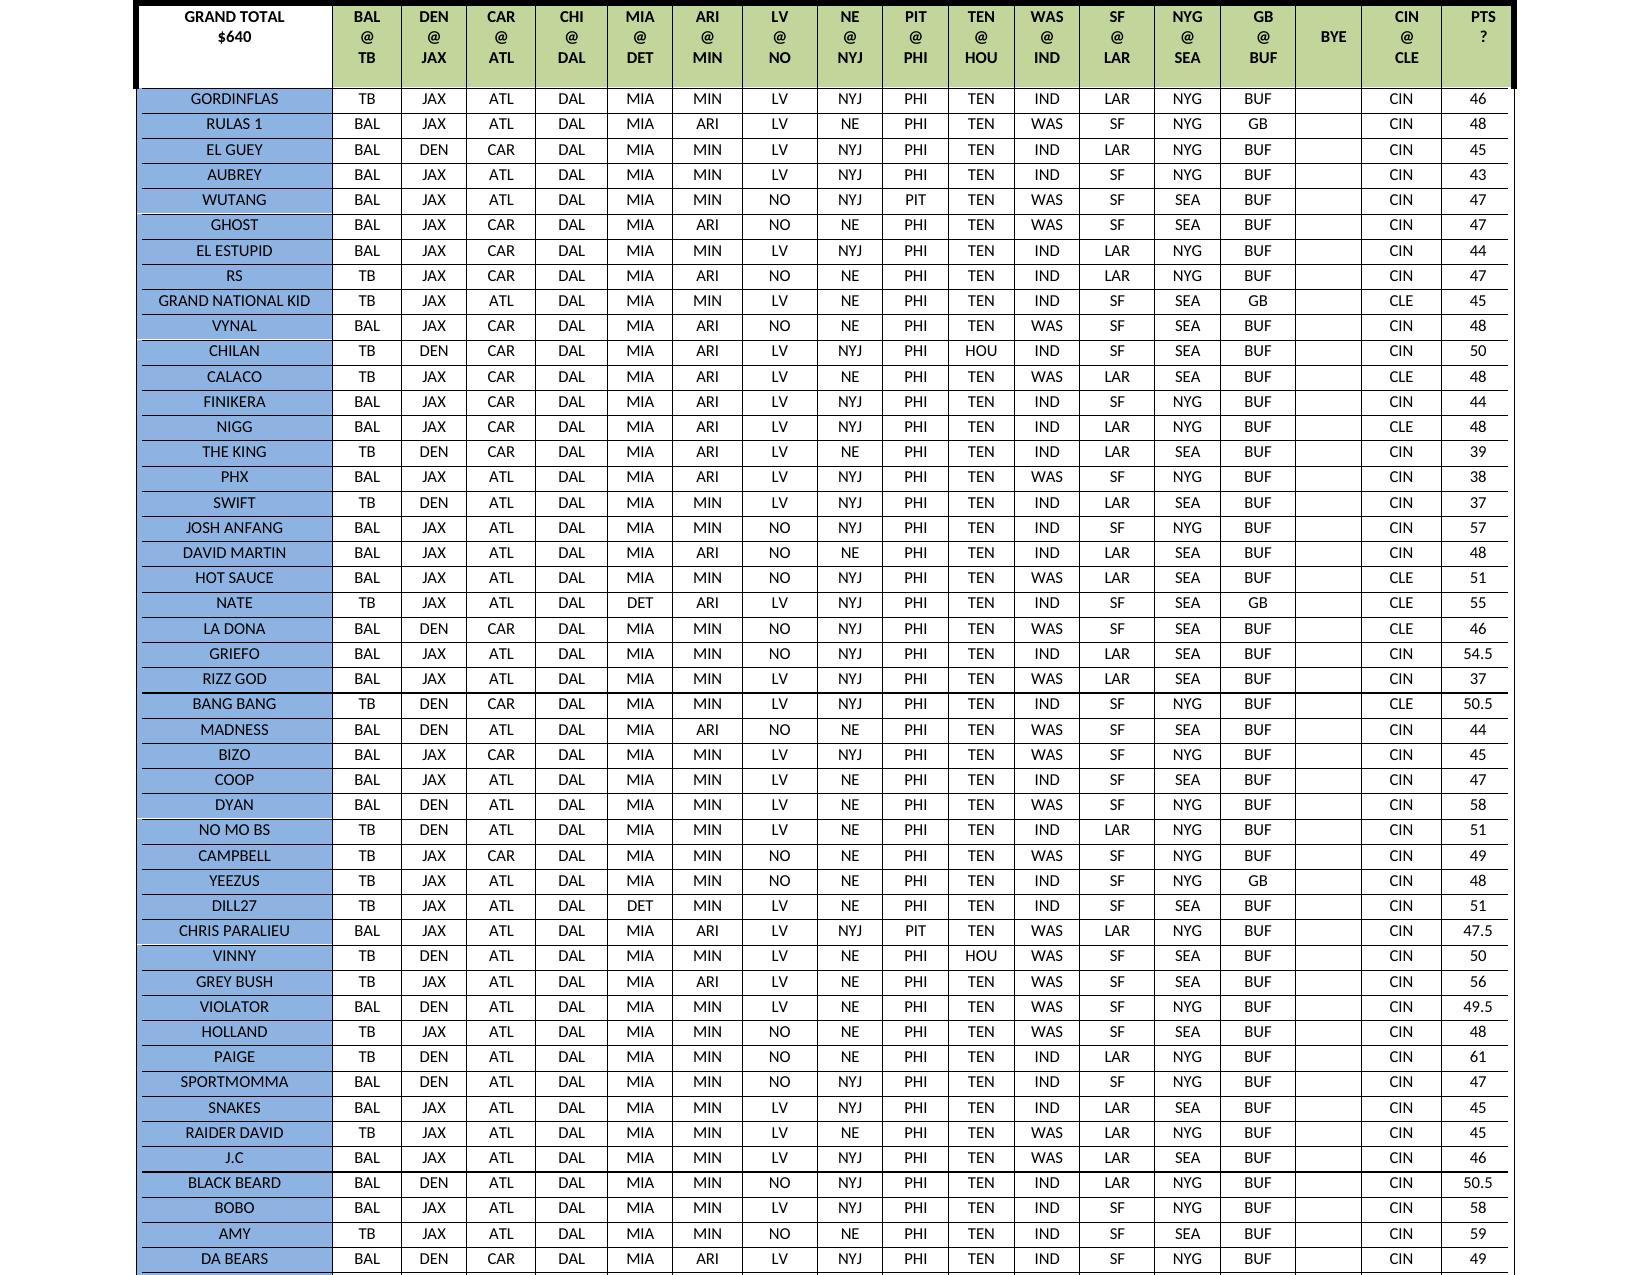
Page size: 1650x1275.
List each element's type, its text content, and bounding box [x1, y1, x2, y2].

table_cell TEN [949, 1248, 1014, 1272]
table_cell MIA [608, 996, 672, 1020]
table_cell LV [743, 341, 817, 365]
table_cell [1296, 441, 1361, 466]
table_cell ATL [467, 769, 535, 793]
table_cell LV [743, 794, 817, 818]
table_cell SEA [1155, 618, 1220, 642]
table_cell ATL [467, 668, 535, 692]
table_cell PHI [883, 820, 948, 844]
table_cell MIA [608, 719, 672, 743]
table_cell SEA [1155, 1097, 1220, 1121]
table_cell DAVID MARTIN [137, 541, 332, 566]
table_cell DAL [536, 769, 607, 793]
table_cell MIA [608, 1097, 672, 1121]
table_cell ATL [467, 1046, 535, 1071]
table_cell CAR [467, 618, 535, 642]
table_cell 48 [1442, 365, 1514, 390]
table_cell DAL [536, 1248, 607, 1272]
table_cell NYG [1155, 139, 1220, 163]
table_cell BUF [1221, 1198, 1295, 1222]
table_cell DAL [536, 694, 607, 718]
table_cell ATL [467, 794, 535, 818]
table_cell ARI [673, 1248, 742, 1272]
table_cell LAR [1080, 1147, 1154, 1171]
table_cell 49 [1442, 1247, 1514, 1272]
table_cell SF [1080, 341, 1154, 365]
table_cell CAR [467, 315, 535, 339]
table_cell NE [818, 290, 882, 314]
table_cell BUF [1221, 391, 1295, 415]
table_cell LV [743, 744, 817, 768]
table_cell DA BEARS [137, 1247, 332, 1272]
table_cell DAL [536, 719, 607, 743]
table_cell DAL [536, 1021, 607, 1045]
table_cell MIN [673, 240, 742, 264]
table_header DEN @ JAX [402, 6, 466, 87]
table_cell WAS [1015, 971, 1079, 995]
table_cell MIA [608, 290, 672, 314]
table_cell SF [1080, 391, 1154, 415]
table_cell LAR [1080, 643, 1154, 667]
table_cell ATL [467, 820, 535, 844]
table_cell 43 [1442, 163, 1514, 188]
table_cell NYG [1155, 794, 1220, 818]
table_cell DAL [536, 1173, 607, 1197]
table_cell PHI [883, 1248, 948, 1272]
table_cell CIN [1362, 315, 1441, 339]
table_cell SF [1080, 517, 1154, 541]
table_cell BUF [1221, 467, 1295, 491]
table_cell TEN [949, 769, 1014, 793]
table_cell [1296, 845, 1361, 869]
table_cell CIN [1362, 1097, 1441, 1121]
table_header MIA @ DET [608, 6, 672, 87]
table_cell PHI [883, 517, 948, 541]
table_cell 44 [1442, 390, 1514, 415]
table_cell WAS [1015, 618, 1079, 642]
table_cell TEN [949, 719, 1014, 743]
table_cell VYNAL [137, 314, 332, 339]
table_cell ATL [467, 643, 535, 667]
table_cell 48 [1442, 541, 1514, 566]
table_cell NE [818, 542, 882, 566]
table_cell CIN [1362, 996, 1441, 1020]
table_cell MIN [673, 618, 742, 642]
table_cell NYG [1155, 744, 1220, 768]
table_cell CHILAN [137, 340, 332, 365]
table_cell MIN [673, 946, 742, 970]
table_cell NYJ [818, 1173, 882, 1197]
table_cell DAL [536, 567, 607, 592]
table_cell PHI [883, 114, 948, 138]
table_cell BAL [333, 315, 401, 339]
table_cell IND [1015, 341, 1079, 365]
table_cell TEN [949, 744, 1014, 768]
table_cell SEA [1155, 1147, 1220, 1171]
table_cell TEN [949, 139, 1014, 163]
table_cell DAL [536, 1097, 607, 1121]
table_cell WAS [1015, 719, 1079, 743]
table_cell 48 [1442, 415, 1514, 440]
table_cell COOP [137, 768, 332, 793]
table_cell NE [818, 366, 882, 390]
table_cell LV [743, 467, 817, 491]
table_cell GB [1221, 290, 1295, 314]
table_cell CAR [467, 240, 535, 264]
table_cell IND [1015, 290, 1079, 314]
table_cell BUF [1221, 845, 1295, 869]
table_cell PHI [883, 643, 948, 667]
table_cell SF [1080, 870, 1154, 894]
table_cell NO MO BS [137, 819, 332, 844]
table_cell IND [1015, 593, 1079, 617]
table_cell GRIEFO [137, 642, 332, 667]
table_cell PHI [883, 1147, 948, 1171]
table_cell MIA [608, 1147, 672, 1171]
table_cell SF [1080, 189, 1154, 213]
table_cell MIA [608, 1223, 672, 1247]
table_cell NO [743, 189, 817, 213]
table_cell BAL [333, 1198, 401, 1222]
table_cell TB [333, 845, 401, 869]
table_cell ARI [673, 315, 742, 339]
table_cell JAX [402, 1198, 466, 1222]
table_cell NYG [1155, 1046, 1220, 1071]
table_cell SF [1080, 1021, 1154, 1045]
table_cell SF [1080, 719, 1154, 743]
table_cell LAR [1080, 1097, 1154, 1121]
table_cell IND [1015, 694, 1079, 718]
table_cell SF [1080, 996, 1154, 1020]
table_cell DAL [536, 971, 607, 995]
table_cell 58 [1442, 1197, 1514, 1222]
table_cell CIN [1362, 467, 1441, 491]
table_cell NYG [1155, 820, 1220, 844]
table_cell TEN [949, 1122, 1014, 1146]
table_cell PHI [883, 215, 948, 239]
table_cell DAL [536, 391, 607, 415]
table_cell LV [743, 593, 817, 617]
table_cell MIA [608, 744, 672, 768]
table_cell DAL [536, 593, 607, 617]
table_cell JAX [402, 668, 466, 692]
table_cell PHI [883, 492, 948, 516]
table_cell WAS [1015, 215, 1079, 239]
table_cell GB [1221, 593, 1295, 617]
table_cell [1296, 1097, 1361, 1121]
table_cell JAX [402, 315, 466, 339]
table_cell MIN [673, 139, 742, 163]
table_cell LAR [1080, 1173, 1154, 1197]
table_cell TEN [949, 164, 1014, 188]
table_cell BOBO [137, 1197, 332, 1222]
table_cell BUF [1221, 820, 1295, 844]
table_cell [1296, 769, 1361, 793]
table_cell WAS [1015, 315, 1079, 339]
table_cell JAX [402, 1021, 466, 1045]
table_cell J.C [137, 1146, 332, 1171]
table_cell JAX [402, 366, 466, 390]
table_cell JOSH ANFANG [137, 516, 332, 541]
table_cell LV [743, 139, 817, 163]
table_cell BAL [333, 164, 401, 188]
table_cell WAS [1015, 996, 1079, 1020]
table_cell SEA [1155, 719, 1220, 743]
table_cell PHI [883, 845, 948, 869]
table_cell TEN [949, 794, 1014, 818]
table_cell 45 [1442, 1096, 1514, 1121]
table_cell NYG [1155, 89, 1220, 113]
table_cell MIA [608, 694, 672, 718]
table_cell DEN [402, 794, 466, 818]
table_cell ATL [467, 1021, 535, 1045]
table_cell PHI [883, 794, 948, 818]
table_cell CIN [1362, 265, 1441, 289]
table_cell [1296, 946, 1361, 970]
table_cell [1296, 290, 1361, 314]
table_cell ATL [467, 1173, 535, 1197]
table_cell CAR [467, 341, 535, 365]
table_cell TB [333, 870, 401, 894]
table_cell IND [1015, 164, 1079, 188]
table_cell LV [743, 996, 817, 1020]
table_cell ATL [467, 1223, 535, 1247]
table_cell PHI [883, 1198, 948, 1222]
table_cell 51 [1442, 566, 1514, 592]
table_cell 58 [1442, 793, 1514, 818]
table_cell MIA [608, 1248, 672, 1272]
table_cell CIN [1362, 1046, 1441, 1071]
table_cell NE [818, 719, 882, 743]
table_cell TEN [949, 1046, 1014, 1071]
table_cell CIN [1362, 1122, 1441, 1146]
table_cell DAL [536, 315, 607, 339]
table_cell ARI [673, 265, 742, 289]
table_cell CIN [1362, 719, 1441, 743]
table_cell BUF [1221, 1021, 1295, 1045]
table_cell PIT [883, 189, 948, 213]
table_cell PHI [883, 366, 948, 390]
table_cell NYJ [818, 1147, 882, 1171]
table_cell SEA [1155, 315, 1220, 339]
table_cell 38 [1442, 466, 1514, 491]
table_cell JAX [402, 567, 466, 592]
table_cell TB [333, 1122, 401, 1146]
table_cell NYJ [818, 416, 882, 440]
table_cell CHRIS PARALIEU [137, 919, 332, 944]
table_cell BUF [1221, 1046, 1295, 1071]
table_cell IND [1015, 1248, 1079, 1272]
table_cell MIN [673, 870, 742, 894]
table_cell TEN [949, 114, 1014, 138]
table_cell TEN [949, 971, 1014, 995]
table_cell NE [818, 265, 882, 289]
table_cell MIA [608, 1122, 672, 1146]
table_cell 46 [1442, 88, 1514, 113]
table_cell IND [1015, 1046, 1079, 1071]
table_cell [1296, 89, 1361, 113]
table_cell [1296, 366, 1361, 390]
table_cell ATL [467, 517, 535, 541]
table_cell NO [743, 215, 817, 239]
table_cell DEN [402, 492, 466, 516]
table_cell SNAKES [137, 1096, 332, 1121]
table_cell TEN [949, 265, 1014, 289]
table_cell CIN [1362, 240, 1441, 264]
table_cell NO [743, 1072, 817, 1096]
table_cell PHI [883, 1072, 948, 1096]
table_cell SWIFT [137, 491, 332, 516]
table_cell BLACK BEARD [137, 1171, 332, 1197]
table_cell CIN [1362, 542, 1441, 566]
table_cell BAL [333, 668, 401, 692]
table_cell SF [1080, 114, 1154, 138]
table_cell MIA [608, 567, 672, 592]
table_cell NE [818, 946, 882, 970]
table_cell LV [743, 290, 817, 314]
table_cell DAL [536, 820, 607, 844]
table_cell [1296, 694, 1361, 718]
table_cell LV [743, 492, 817, 516]
table_cell BUF [1221, 895, 1295, 919]
table_cell CALACO [137, 365, 332, 390]
table_cell MIN [673, 1223, 742, 1247]
table_header PIT @ PHI [883, 6, 948, 87]
table_cell MIN [673, 89, 742, 113]
table_cell MIN [673, 567, 742, 592]
table_cell NO [743, 265, 817, 289]
table_cell 49 [1442, 844, 1514, 869]
table_cell [1296, 139, 1361, 163]
table_cell LV [743, 668, 817, 692]
table_cell CLE [1362, 366, 1441, 390]
table_cell SEA [1155, 895, 1220, 919]
table_cell ARI [673, 467, 742, 491]
table_cell TEN [949, 290, 1014, 314]
table_cell MIN [673, 895, 742, 919]
table_cell [1296, 920, 1361, 944]
table_cell BUF [1221, 1223, 1295, 1247]
table_cell TEN [949, 542, 1014, 566]
table_cell PHI [883, 89, 948, 113]
table_cell SEA [1155, 215, 1220, 239]
table_cell LV [743, 1248, 817, 1272]
table_cell RIZZ GOD [137, 667, 332, 692]
table_header CIN @ CLE [1362, 6, 1441, 87]
table_cell DAL [536, 1072, 607, 1096]
table_cell 47 [1442, 214, 1514, 239]
table_cell DAL [536, 542, 607, 566]
table_cell SF [1080, 794, 1154, 818]
table_cell JAX [402, 240, 466, 264]
table_cell IND [1015, 441, 1079, 466]
table_cell JAX [402, 164, 466, 188]
table_cell CIN [1362, 744, 1441, 768]
table_cell LAR [1080, 542, 1154, 566]
table_cell SF [1080, 1072, 1154, 1096]
table_cell SF [1080, 215, 1154, 239]
table_cell CIN [1362, 643, 1441, 667]
table_cell LAR [1080, 265, 1154, 289]
table_cell DAL [536, 89, 607, 113]
table_cell NE [818, 1122, 882, 1146]
table_cell ARI [673, 366, 742, 390]
table_cell NE [818, 820, 882, 844]
table_cell BUF [1221, 492, 1295, 516]
table_cell LV [743, 946, 817, 970]
table_cell BUF [1221, 341, 1295, 365]
table_cell BUF [1221, 920, 1295, 944]
table_cell AUBREY [137, 163, 332, 188]
table_cell BAL [333, 467, 401, 491]
table_cell LV [743, 89, 817, 113]
table_cell NE [818, 870, 882, 894]
table_cell MIA [608, 920, 672, 944]
table_cell LV [743, 391, 817, 415]
table_cell DAL [536, 114, 607, 138]
table_cell ATL [467, 492, 535, 516]
table_cell TEN [949, 1021, 1014, 1045]
table_cell LV [743, 1198, 817, 1222]
table_cell NO [743, 845, 817, 869]
table_cell TEN [949, 215, 1014, 239]
table_cell DEN [402, 618, 466, 642]
table_cell 48 [1442, 869, 1514, 894]
table_cell BUF [1221, 542, 1295, 566]
table_cell JAX [402, 1122, 466, 1146]
table_cell SEA [1155, 1223, 1220, 1247]
table_cell [1296, 416, 1361, 440]
table_cell NATE [137, 592, 332, 617]
table_cell NYG [1155, 517, 1220, 541]
table_cell SF [1080, 1198, 1154, 1222]
table_cell ATL [467, 89, 535, 113]
table_cell RS [137, 264, 332, 289]
table_cell IND [1015, 895, 1079, 919]
table_cell SF [1080, 895, 1154, 919]
table_cell SEA [1155, 946, 1220, 970]
table_cell SEA [1155, 593, 1220, 617]
table_cell [1296, 467, 1361, 491]
table_cell MIA [608, 215, 672, 239]
table_cell LV [743, 366, 817, 390]
table_cell TB [333, 971, 401, 995]
table_cell ATL [467, 719, 535, 743]
table_cell BUF [1221, 215, 1295, 239]
table_cell BUF [1221, 265, 1295, 289]
table_cell DEN [402, 1248, 466, 1272]
table_cell DEN [402, 996, 466, 1020]
table_cell 50 [1442, 340, 1514, 365]
table_cell DAL [536, 1147, 607, 1171]
table_cell BANG BANG [137, 692, 332, 718]
table_cell PHI [883, 593, 948, 617]
table_cell BAL [333, 517, 401, 541]
table_header CHI @ DAL [536, 6, 607, 87]
table_cell BUF [1221, 315, 1295, 339]
table_cell WAS [1015, 744, 1079, 768]
table_cell NYJ [818, 164, 882, 188]
table_cell TEN [949, 1147, 1014, 1171]
table_cell ATL [467, 1072, 535, 1096]
table_cell ATL [467, 1122, 535, 1146]
table_cell TEN [949, 668, 1014, 692]
table_cell [1296, 618, 1361, 642]
table_cell CIN [1362, 215, 1441, 239]
table_cell TEN [949, 315, 1014, 339]
table_cell ARI [673, 593, 742, 617]
table_cell BAL [333, 215, 401, 239]
table_cell SF [1080, 618, 1154, 642]
table_cell THE KING [137, 440, 332, 466]
table_cell NYG [1155, 996, 1220, 1020]
table_cell SF [1080, 694, 1154, 718]
table_cell MIA [608, 1072, 672, 1096]
table_cell BAL [333, 643, 401, 667]
table_cell BUF [1221, 643, 1295, 667]
table_cell ARI [673, 215, 742, 239]
table_cell WAS [1015, 467, 1079, 491]
table_cell PHI [883, 467, 948, 491]
table_cell ATL [467, 895, 535, 919]
table_cell [1296, 1122, 1361, 1146]
table_cell MIA [608, 492, 672, 516]
table_cell WAS [1015, 794, 1079, 818]
table_cell DAL [536, 845, 607, 869]
table_cell PIT [883, 920, 948, 944]
table_cell NYG [1155, 845, 1220, 869]
table_header BYE [1296, 6, 1361, 87]
table_cell WAS [1015, 845, 1079, 869]
table_cell CLE [1362, 618, 1441, 642]
table_cell PHI [883, 971, 948, 995]
table_cell MIN [673, 1097, 742, 1121]
table_cell MIN [673, 744, 742, 768]
table_cell LAR [1080, 366, 1154, 390]
table_cell ARI [673, 341, 742, 365]
table_cell [1296, 265, 1361, 289]
table_cell MIA [608, 265, 672, 289]
table_cell MIN [673, 492, 742, 516]
table_cell CAR [467, 139, 535, 163]
table_cell TB [333, 492, 401, 516]
table_cell MIA [608, 416, 672, 440]
table_cell TB [333, 1021, 401, 1045]
table_cell MIN [673, 1072, 742, 1096]
table_cell TEN [949, 996, 1014, 1020]
table_cell NYG [1155, 1198, 1220, 1222]
table_cell CIN [1362, 164, 1441, 188]
table_cell NYG [1155, 114, 1220, 138]
table_cell 57 [1442, 516, 1514, 541]
table_cell CAR [467, 215, 535, 239]
table_cell NYJ [818, 89, 882, 113]
table_header WAS @ IND [1015, 6, 1079, 87]
table_cell BUF [1221, 89, 1295, 113]
table_cell DEN [402, 1072, 466, 1096]
table_cell 56 [1442, 970, 1514, 995]
table_cell DEN [402, 1173, 466, 1197]
table_cell [1296, 971, 1361, 995]
table_cell LV [743, 895, 817, 919]
table_header NE @ NYJ [818, 6, 882, 87]
table_cell NYJ [818, 139, 882, 163]
table_cell PHI [883, 744, 948, 768]
table_cell MIA [608, 517, 672, 541]
table_cell [1296, 1072, 1361, 1096]
table_cell TEN [949, 189, 1014, 213]
table_cell MIN [673, 1122, 742, 1146]
table_cell TEN [949, 240, 1014, 264]
table_cell BUF [1221, 946, 1295, 970]
table_cell PHI [883, 265, 948, 289]
table_cell TB [333, 820, 401, 844]
table_cell LA DONA [137, 617, 332, 642]
table_cell JAX [402, 215, 466, 239]
table_cell IND [1015, 492, 1079, 516]
table_cell SF [1080, 1223, 1154, 1247]
table_cell MIA [608, 643, 672, 667]
table_cell DEN [402, 946, 466, 970]
table_cell DAL [536, 492, 607, 516]
table_cell [1296, 492, 1361, 516]
table_cell JAX [402, 114, 466, 138]
table_cell TB [333, 290, 401, 314]
table_cell DEN [402, 719, 466, 743]
table_cell TEN [949, 920, 1014, 944]
table_cell LAR [1080, 139, 1154, 163]
table_cell JAX [402, 265, 466, 289]
table_cell CIN [1362, 114, 1441, 138]
table_cell SEA [1155, 1021, 1220, 1045]
table_cell PHX [137, 466, 332, 491]
table_cell WAS [1015, 1122, 1079, 1146]
table_cell MIA [608, 794, 672, 818]
table_cell 50.5 [1442, 692, 1514, 718]
table_cell [1296, 567, 1361, 592]
table_cell BUF [1221, 694, 1295, 718]
table_cell GORDINFLAS [137, 88, 332, 113]
table_cell BAL [333, 719, 401, 743]
table_cell NIGG [137, 415, 332, 440]
table_cell BAL [333, 391, 401, 415]
table_cell SEA [1155, 341, 1220, 365]
table_cell ATL [467, 467, 535, 491]
table_cell LAR [1080, 416, 1154, 440]
table_cell [1296, 315, 1361, 339]
table_cell BAL [333, 744, 401, 768]
table_cell MIN [673, 1198, 742, 1222]
table_cell BAL [333, 567, 401, 592]
table_cell DAL [536, 668, 607, 692]
table_cell TEN [949, 441, 1014, 466]
table_cell 46 [1442, 1146, 1514, 1171]
table_cell ARI [673, 542, 742, 566]
table_cell NYG [1155, 1072, 1220, 1096]
table_cell YEEZUS [137, 869, 332, 894]
table_cell LV [743, 820, 817, 844]
table_cell TEN [949, 492, 1014, 516]
table_cell VINNY [137, 945, 332, 970]
table_cell TEN [949, 618, 1014, 642]
table_cell NYG [1155, 164, 1220, 188]
table_cell DEN [402, 139, 466, 163]
table_cell JAX [402, 870, 466, 894]
table_cell DEN [402, 441, 466, 466]
table_cell NYJ [818, 240, 882, 264]
table_cell NYG [1155, 1173, 1220, 1197]
table_cell LV [743, 694, 817, 718]
table_cell NO [743, 567, 817, 592]
table_cell HOU [949, 341, 1014, 365]
table_cell CLE [1362, 416, 1441, 440]
table_header ARI @ MIN [673, 6, 742, 87]
table_cell WAS [1015, 668, 1079, 692]
table_cell CAMPBELL [137, 844, 332, 869]
table_cell RULAS 1 [137, 113, 332, 138]
table_cell MIN [673, 1046, 742, 1071]
table_cell 48 [1442, 1020, 1514, 1045]
table_cell TEN [949, 895, 1014, 919]
table_cell CIN [1362, 769, 1441, 793]
table_cell CLE [1362, 567, 1441, 592]
table_cell DAL [536, 164, 607, 188]
table_cell CAR [467, 1248, 535, 1272]
table_cell EL GUEY [137, 138, 332, 163]
table_cell LAR [1080, 920, 1154, 944]
table_cell SF [1080, 315, 1154, 339]
table_cell DAL [536, 265, 607, 289]
table_cell [1296, 593, 1361, 617]
table_cell HOT SAUCE [137, 566, 332, 592]
table_cell GHOST [137, 214, 332, 239]
table_cell [1296, 189, 1361, 213]
table_cell MIA [608, 89, 672, 113]
table_cell NYJ [818, 694, 882, 718]
table_cell [1296, 1021, 1361, 1045]
table_cell TEN [949, 845, 1014, 869]
table_cell 44 [1442, 239, 1514, 264]
table_cell MIA [608, 542, 672, 566]
table_cell DAL [536, 618, 607, 642]
table_cell LV [743, 240, 817, 264]
table_cell BUF [1221, 769, 1295, 793]
table_cell [1296, 996, 1361, 1020]
table_cell 59 [1442, 1222, 1514, 1247]
table_cell NYJ [818, 1198, 882, 1222]
table_cell ATL [467, 164, 535, 188]
table_cell ATL [467, 542, 535, 566]
table_cell BUF [1221, 744, 1295, 768]
table_cell IND [1015, 1072, 1079, 1096]
table_cell NYG [1155, 467, 1220, 491]
table_cell BUF [1221, 1248, 1295, 1272]
table_cell TB [333, 441, 401, 466]
table_cell NO [743, 1223, 817, 1247]
table_cell NYG [1155, 416, 1220, 440]
table_cell CIN [1362, 1021, 1441, 1045]
table_cell 50.5 [1442, 1171, 1514, 1197]
table_cell MIA [608, 845, 672, 869]
table_cell 50 [1442, 945, 1514, 970]
table_cell DILL27 [137, 894, 332, 919]
table_cell CIN [1362, 946, 1441, 970]
table_cell PHI [883, 542, 948, 566]
table_cell DAL [536, 1223, 607, 1247]
table_cell DAL [536, 870, 607, 894]
table_cell BAL [333, 996, 401, 1020]
table_cell DAL [536, 341, 607, 365]
table_cell [1296, 341, 1361, 365]
table_cell DET [608, 593, 672, 617]
table_cell PHI [883, 240, 948, 264]
table_cell LAR [1080, 89, 1154, 113]
table_cell WAS [1015, 567, 1079, 592]
table_cell SF [1080, 164, 1154, 188]
table_cell JAX [402, 1097, 466, 1121]
table_cell SF [1080, 467, 1154, 491]
table_cell JAX [402, 290, 466, 314]
table_cell 45 [1442, 289, 1514, 314]
table_cell PHI [883, 946, 948, 970]
table_cell NYJ [818, 1072, 882, 1096]
table_cell TB [333, 694, 401, 718]
table_cell NE [818, 1223, 882, 1247]
table_cell CAR [467, 694, 535, 718]
table_header PTS ? [1442, 6, 1511, 87]
table_cell CLE [1362, 593, 1441, 617]
table_cell WAS [1015, 1147, 1079, 1171]
table_cell PHI [883, 139, 948, 163]
table_cell BAL [333, 139, 401, 163]
table_cell TB [333, 366, 401, 390]
table_cell JAX [402, 189, 466, 213]
table_cell JAX [402, 89, 466, 113]
table_cell SEA [1155, 366, 1220, 390]
table_cell BUF [1221, 517, 1295, 541]
table_cell BUF [1221, 996, 1295, 1020]
table_cell CIN [1362, 845, 1441, 869]
table_cell MIA [608, 971, 672, 995]
table_cell DAL [536, 744, 607, 768]
table_cell CAR [467, 416, 535, 440]
table_cell MIN [673, 1173, 742, 1197]
table_cell BUF [1221, 794, 1295, 818]
table_cell 37 [1442, 491, 1514, 516]
table_cell CIN [1362, 441, 1441, 466]
table_cell ATL [467, 946, 535, 970]
table_cell AMY [137, 1222, 332, 1247]
table_cell LAR [1080, 492, 1154, 516]
table_cell MIN [673, 189, 742, 213]
table_cell DAL [536, 366, 607, 390]
table_cell [1296, 1173, 1361, 1197]
table_cell IND [1015, 265, 1079, 289]
table_cell LAR [1080, 1046, 1154, 1071]
table_cell LV [743, 416, 817, 440]
table_cell TEN [949, 467, 1014, 491]
table_cell BAL [333, 189, 401, 213]
table_cell JAX [402, 542, 466, 566]
table_cell [1296, 794, 1361, 818]
table_cell CAR [467, 265, 535, 289]
table_cell LV [743, 1122, 817, 1146]
table_cell BAL [333, 542, 401, 566]
table_cell MIA [608, 441, 672, 466]
table_cell IND [1015, 89, 1079, 113]
table_cell CIN [1362, 895, 1441, 919]
table_cell NYG [1155, 870, 1220, 894]
table_cell DAL [536, 643, 607, 667]
table_cell NE [818, 315, 882, 339]
table_cell 49.5 [1442, 995, 1514, 1020]
table_cell PHI [883, 1122, 948, 1146]
table_cell PHI [883, 668, 948, 692]
table_cell ATL [467, 920, 535, 944]
table_cell GREY BUSH [137, 970, 332, 995]
table_cell DAL [536, 290, 607, 314]
table_cell IND [1015, 1173, 1079, 1197]
table_cell IND [1015, 1223, 1079, 1247]
table_cell NO [743, 870, 817, 894]
table_cell TEN [949, 517, 1014, 541]
table_cell TB [333, 341, 401, 365]
table_cell NYJ [818, 744, 882, 768]
table_cell JAX [402, 416, 466, 440]
table_cell ATL [467, 971, 535, 995]
table_cell BUF [1221, 668, 1295, 692]
table_cell ARI [673, 416, 742, 440]
table_cell NO [743, 643, 817, 667]
table_cell DEN [402, 341, 466, 365]
table_cell ARI [673, 920, 742, 944]
table_cell MIA [608, 139, 672, 163]
table_cell BUF [1221, 139, 1295, 163]
table_cell CAR [467, 744, 535, 768]
table_cell PHI [883, 1097, 948, 1121]
table_cell LV [743, 1097, 817, 1121]
table_cell PHI [883, 164, 948, 188]
table_cell SEA [1155, 290, 1220, 314]
table_cell DAL [536, 895, 607, 919]
table_cell NO [743, 719, 817, 743]
table_cell NYG [1155, 1122, 1220, 1146]
table_cell MIN [673, 1021, 742, 1045]
table_cell NO [743, 618, 817, 642]
table_cell BAL [333, 1072, 401, 1096]
table_cell SPORTMOMMA [137, 1071, 332, 1096]
table_cell RAIDER DAVID [137, 1121, 332, 1146]
table_cell ATL [467, 996, 535, 1020]
table_cell ATL [467, 593, 535, 617]
table_cell TEN [949, 593, 1014, 617]
table_cell SEA [1155, 971, 1220, 995]
table_cell PAIGE [137, 1045, 332, 1071]
table_cell MIA [608, 870, 672, 894]
table_cell BUF [1221, 416, 1295, 440]
table_cell NO [743, 1021, 817, 1045]
table_cell ATL [467, 870, 535, 894]
table_cell ATL [467, 114, 535, 138]
table_cell MIN [673, 290, 742, 314]
table_cell NE [818, 895, 882, 919]
table_cell CAR [467, 391, 535, 415]
table_cell LAR [1080, 441, 1154, 466]
table_cell DAL [536, 946, 607, 970]
table_cell 48 [1442, 113, 1514, 138]
table_cell DAL [536, 996, 607, 1020]
table_cell LV [743, 114, 817, 138]
table_cell LV [743, 920, 817, 944]
table_cell NYJ [818, 492, 882, 516]
table_cell MIA [608, 467, 672, 491]
table_cell MIN [673, 164, 742, 188]
table_cell NO [743, 315, 817, 339]
table_cell MIA [608, 315, 672, 339]
table_cell SF [1080, 744, 1154, 768]
table_cell JAX [402, 643, 466, 667]
table_cell JAX [402, 1223, 466, 1247]
table_cell NO [743, 1046, 817, 1071]
table_cell TEN [949, 416, 1014, 440]
table_cell CIN [1362, 971, 1441, 995]
table_cell MIN [673, 769, 742, 793]
table_cell BUF [1221, 1072, 1295, 1096]
table_cell BUF [1221, 240, 1295, 264]
table_cell ATL [467, 189, 535, 213]
table_cell CIN [1362, 920, 1441, 944]
table_cell MIA [608, 668, 672, 692]
table_header LV @ NO [743, 6, 817, 87]
table_cell PHI [883, 315, 948, 339]
table_cell LV [743, 971, 817, 995]
table_cell TEN [949, 1198, 1014, 1222]
table_cell SF [1080, 845, 1154, 869]
table_cell 47 [1442, 1071, 1514, 1096]
table_cell NYJ [818, 189, 882, 213]
table_cell LV [743, 441, 817, 466]
table_cell BAL [333, 1097, 401, 1121]
table_cell JAX [402, 391, 466, 415]
table_cell ATL [467, 1147, 535, 1171]
table_cell NYJ [818, 668, 882, 692]
table_cell DYAN [137, 793, 332, 818]
table_cell SEA [1155, 769, 1220, 793]
table_cell PHI [883, 391, 948, 415]
table_cell MIN [673, 794, 742, 818]
table_cell CLE [1362, 694, 1441, 718]
table_cell DAL [536, 139, 607, 163]
table_cell TEN [949, 567, 1014, 592]
table_cell BUF [1221, 1122, 1295, 1146]
table_cell WAS [1015, 1021, 1079, 1045]
table_cell NYJ [818, 567, 882, 592]
table_cell WAS [1015, 189, 1079, 213]
table_cell WAS [1015, 366, 1079, 390]
table_cell PHI [883, 694, 948, 718]
table_cell NYG [1155, 265, 1220, 289]
table_cell CIN [1362, 870, 1441, 894]
table_cell SEA [1155, 567, 1220, 592]
table_cell DEN [402, 694, 466, 718]
table_cell TEN [949, 1072, 1014, 1096]
table_cell [1296, 1147, 1361, 1171]
table_cell MIA [608, 189, 672, 213]
table_cell BAL [333, 769, 401, 793]
table_cell PHI [883, 895, 948, 919]
table_cell CIN [1362, 1198, 1441, 1222]
table_cell BUF [1221, 366, 1295, 390]
table_cell ATL [467, 1198, 535, 1222]
table_header CAR @ ATL [467, 6, 535, 87]
table_cell IND [1015, 870, 1079, 894]
table_cell BUF [1221, 1147, 1295, 1171]
table_cell JAX [402, 845, 466, 869]
table_cell DAL [536, 1122, 607, 1146]
table_cell JAX [402, 895, 466, 919]
table_cell NYJ [818, 618, 882, 642]
table_cell BUF [1221, 971, 1295, 995]
table_cell NYG [1155, 694, 1220, 718]
table_cell DAL [536, 441, 607, 466]
table_cell [1296, 1046, 1361, 1071]
table_cell CIN [1362, 189, 1441, 213]
table_cell SF [1080, 769, 1154, 793]
table_cell NO [743, 542, 817, 566]
table_cell NE [818, 769, 882, 793]
table_cell 45 [1442, 1121, 1514, 1146]
table_cell SEA [1155, 492, 1220, 516]
table_cell TEN [949, 89, 1014, 113]
table_cell LAR [1080, 1122, 1154, 1146]
table_cell MIN [673, 820, 742, 844]
table_cell [1296, 391, 1361, 415]
table_cell GB [1221, 114, 1295, 138]
table_cell MIN [673, 694, 742, 718]
table_cell LAR [1080, 668, 1154, 692]
table_cell TB [333, 946, 401, 970]
table_cell PHI [883, 870, 948, 894]
table_cell SF [1080, 946, 1154, 970]
table_cell JAX [402, 593, 466, 617]
table_cell ATL [467, 290, 535, 314]
table_cell WAS [1015, 114, 1079, 138]
table_cell BAL [333, 794, 401, 818]
table_cell 47 [1442, 264, 1514, 289]
table_cell BUF [1221, 618, 1295, 642]
table_header TEN @ HOU [949, 6, 1014, 87]
table_cell SF [1080, 971, 1154, 995]
table_cell MIA [608, 391, 672, 415]
table_cell DAL [536, 416, 607, 440]
table_cell BUF [1221, 441, 1295, 466]
table_cell DAL [536, 467, 607, 491]
table_cell DAL [536, 1046, 607, 1071]
table_cell PHI [883, 1046, 948, 1071]
table_cell TEN [949, 694, 1014, 718]
table_cell NYJ [818, 467, 882, 491]
table_cell JAX [402, 769, 466, 793]
table_cell IND [1015, 517, 1079, 541]
table_cell [1296, 744, 1361, 768]
table_cell CIN [1362, 1248, 1441, 1272]
table_cell TEN [949, 1097, 1014, 1121]
table_cell TEN [949, 1223, 1014, 1247]
table_cell IND [1015, 391, 1079, 415]
table_cell 48 [1442, 314, 1514, 339]
table_cell [1296, 895, 1361, 919]
table_cell MIA [608, 769, 672, 793]
table_cell PHI [883, 341, 948, 365]
table_cell NE [818, 971, 882, 995]
table_cell [1296, 1198, 1361, 1222]
table_cell 37 [1442, 667, 1514, 692]
table_cell NYG [1155, 391, 1220, 415]
table_cell SEA [1155, 643, 1220, 667]
table_cell NYJ [818, 1097, 882, 1121]
table_cell NE [818, 215, 882, 239]
table_cell [1296, 114, 1361, 138]
table_cell JAX [402, 467, 466, 491]
table_cell ATL [467, 1097, 535, 1121]
table_cell DAL [536, 240, 607, 264]
table_cell MIN [673, 643, 742, 667]
table_cell NYJ [818, 391, 882, 415]
table_cell MIA [608, 946, 672, 970]
table_cell GB [1221, 870, 1295, 894]
table_cell TB [333, 593, 401, 617]
table_cell BAL [333, 1248, 401, 1272]
table_cell MIA [608, 114, 672, 138]
table_cell 39 [1442, 440, 1514, 466]
table_cell MIA [608, 1173, 672, 1197]
table_cell NE [818, 845, 882, 869]
table_cell BAL [333, 920, 401, 944]
table_cell IND [1015, 1097, 1079, 1121]
table_cell MIA [608, 1046, 672, 1071]
table_cell PHI [883, 441, 948, 466]
table_cell MIN [673, 996, 742, 1020]
table_cell SF [1080, 290, 1154, 314]
table_cell 54.5 [1442, 642, 1514, 667]
table_cell BUF [1221, 189, 1295, 213]
table_cell 45 [1442, 743, 1514, 768]
table_cell TB [333, 1046, 401, 1071]
table_cell SEA [1155, 441, 1220, 466]
table_cell [1296, 719, 1361, 743]
table_cell NYJ [818, 593, 882, 617]
table_cell ATL [467, 567, 535, 592]
table_cell BIZO [137, 743, 332, 768]
table_cell MIN [673, 517, 742, 541]
table_cell 47.5 [1442, 919, 1514, 944]
table_cell 45 [1442, 138, 1514, 163]
table_cell CIN [1362, 1223, 1441, 1247]
table_cell [1296, 1248, 1361, 1272]
table_cell NYG [1155, 1248, 1220, 1272]
table_cell SF [1080, 593, 1154, 617]
table_cell NE [818, 114, 882, 138]
table_cell HOU [949, 946, 1014, 970]
table_cell DEN [402, 820, 466, 844]
table_cell PHI [883, 1173, 948, 1197]
table_cell 55 [1442, 592, 1514, 617]
table_cell JAX [402, 517, 466, 541]
table_cell WAS [1015, 920, 1079, 944]
table_cell TEN [949, 1173, 1014, 1197]
table_cell CIN [1362, 391, 1441, 415]
table_cell JAX [402, 920, 466, 944]
table_cell [1296, 643, 1361, 667]
table_cell NE [818, 441, 882, 466]
table_header SF @ LAR [1080, 6, 1154, 87]
table_cell EL ESTUPID [137, 239, 332, 264]
table_cell MADNESS [137, 718, 332, 743]
table_cell BUF [1221, 719, 1295, 743]
table_header GB @ BUF [1221, 6, 1295, 87]
table_cell PHI [883, 618, 948, 642]
table_cell 47 [1442, 188, 1514, 213]
table_cell SEA [1155, 542, 1220, 566]
table_cell NE [818, 996, 882, 1020]
table_cell BAL [333, 1147, 401, 1171]
table_header GRAND TOTAL $640 [139, 6, 332, 87]
table_cell CIN [1362, 492, 1441, 516]
table_cell BUF [1221, 164, 1295, 188]
table_cell LV [743, 164, 817, 188]
table_cell MIA [608, 240, 672, 264]
table_cell PHI [883, 1021, 948, 1045]
table_cell 61 [1442, 1045, 1514, 1071]
table_cell MIA [608, 618, 672, 642]
table_cell 51 [1442, 819, 1514, 844]
table_cell MIA [608, 164, 672, 188]
table_cell MIN [673, 845, 742, 869]
table_cell NE [818, 794, 882, 818]
table_cell IND [1015, 1198, 1079, 1222]
table_cell BUF [1221, 1097, 1295, 1121]
table_cell HOLLAND [137, 1020, 332, 1045]
table_cell 46 [1442, 617, 1514, 642]
table_cell DAL [536, 517, 607, 541]
table_cell PHI [883, 769, 948, 793]
table_cell BUF [1221, 1173, 1295, 1197]
table_cell CIN [1362, 1173, 1441, 1197]
table_cell NYJ [818, 1248, 882, 1272]
table_cell MIN [673, 1147, 742, 1171]
table_cell CIN [1362, 1147, 1441, 1171]
table_cell TB [333, 89, 401, 113]
table_cell CIN [1362, 89, 1441, 113]
table_cell IND [1015, 769, 1079, 793]
table_cell CIN [1362, 820, 1441, 844]
table_cell DAL [536, 920, 607, 944]
table_cell NO [743, 517, 817, 541]
table_cell GRAND NATIONAL KID [137, 289, 332, 314]
table_cell 44 [1442, 718, 1514, 743]
table_cell JAX [402, 744, 466, 768]
table_cell JAX [402, 971, 466, 995]
table_cell IND [1015, 240, 1079, 264]
table_cell [1296, 1223, 1361, 1247]
table_cell ARI [673, 719, 742, 743]
table_cell SEA [1155, 189, 1220, 213]
table_cell CIN [1362, 668, 1441, 692]
table_cell BUF [1221, 567, 1295, 592]
table_cell VIOLATOR [137, 995, 332, 1020]
table_cell IND [1015, 139, 1079, 163]
table_cell IND [1015, 643, 1079, 667]
table_cell TEN [949, 366, 1014, 390]
table_cell NYJ [818, 517, 882, 541]
table_header NYG @ SEA [1155, 6, 1220, 87]
table_cell CLE [1362, 290, 1441, 314]
table_cell 47 [1442, 768, 1514, 793]
table_cell BAL [333, 618, 401, 642]
table_cell MIA [608, 341, 672, 365]
table_cell SF [1080, 1248, 1154, 1272]
table_cell BAL [333, 416, 401, 440]
table_cell WAS [1015, 946, 1079, 970]
table_cell NYG [1155, 920, 1220, 944]
table_cell PHI [883, 1223, 948, 1247]
table_cell NE [818, 1021, 882, 1045]
table_header BAL @ TB [333, 6, 401, 87]
table_cell IND [1015, 416, 1079, 440]
table_cell TB [333, 895, 401, 919]
table_cell ARI [673, 971, 742, 995]
table_cell DAL [536, 189, 607, 213]
table_cell 51 [1442, 894, 1514, 919]
table_cell BAL [333, 114, 401, 138]
table_cell DEN [402, 1046, 466, 1071]
table_cell MIA [608, 1198, 672, 1222]
table_cell LV [743, 1147, 817, 1171]
table_cell FINIKERA [137, 390, 332, 415]
table_cell TEN [949, 870, 1014, 894]
table_cell TEN [949, 643, 1014, 667]
table_cell CAR [467, 366, 535, 390]
table_cell TB [333, 265, 401, 289]
table_cell CAR [467, 845, 535, 869]
table_cell [1296, 870, 1361, 894]
table_cell CIN [1362, 794, 1441, 818]
table_cell IND [1015, 542, 1079, 566]
table_cell PHI [883, 567, 948, 592]
table_cell DAL [536, 215, 607, 239]
table_cell LAR [1080, 820, 1154, 844]
table_cell PHI [883, 996, 948, 1020]
table_cell CIN [1362, 1072, 1441, 1096]
table_cell DET [608, 895, 672, 919]
table_cell NYJ [818, 643, 882, 667]
table_cell TEN [949, 820, 1014, 844]
table_cell PHI [883, 416, 948, 440]
table_cell LV [743, 769, 817, 793]
table_cell TB [333, 1223, 401, 1247]
table_cell DAL [536, 794, 607, 818]
table_cell MIN [673, 668, 742, 692]
table_cell CAR [467, 441, 535, 466]
table_cell [1296, 542, 1361, 566]
table_cell [1296, 668, 1361, 692]
table_cell NYJ [818, 920, 882, 944]
table_cell PHI [883, 290, 948, 314]
table_cell [1296, 215, 1361, 239]
table_cell LAR [1080, 240, 1154, 264]
table_cell MIA [608, 366, 672, 390]
table_cell [1296, 240, 1361, 264]
table_cell BAL [333, 240, 401, 264]
table_cell IND [1015, 820, 1079, 844]
table_cell CIN [1362, 517, 1441, 541]
table_cell JAX [402, 1147, 466, 1171]
table_cell DAL [536, 1198, 607, 1222]
table_cell TEN [949, 391, 1014, 415]
table_cell MIA [608, 1021, 672, 1045]
table_cell LAR [1080, 567, 1154, 592]
table_cell ARI [673, 114, 742, 138]
table_cell MIA [608, 820, 672, 844]
table_cell PHI [883, 719, 948, 743]
table_cell [1296, 164, 1361, 188]
table_cell NYJ [818, 341, 882, 365]
table_cell [1296, 820, 1361, 844]
table_cell NO [743, 1173, 817, 1197]
table_cell SEA [1155, 668, 1220, 692]
table_cell CIN [1362, 341, 1441, 365]
table_cell BAL [333, 1173, 401, 1197]
table_cell NYG [1155, 240, 1220, 264]
table_cell ARI [673, 441, 742, 466]
table_cell CIN [1362, 139, 1441, 163]
table_cell ARI [673, 391, 742, 415]
table_cell WUTANG [137, 188, 332, 213]
table_cell [1296, 517, 1361, 541]
table_cell NE [818, 1046, 882, 1071]
